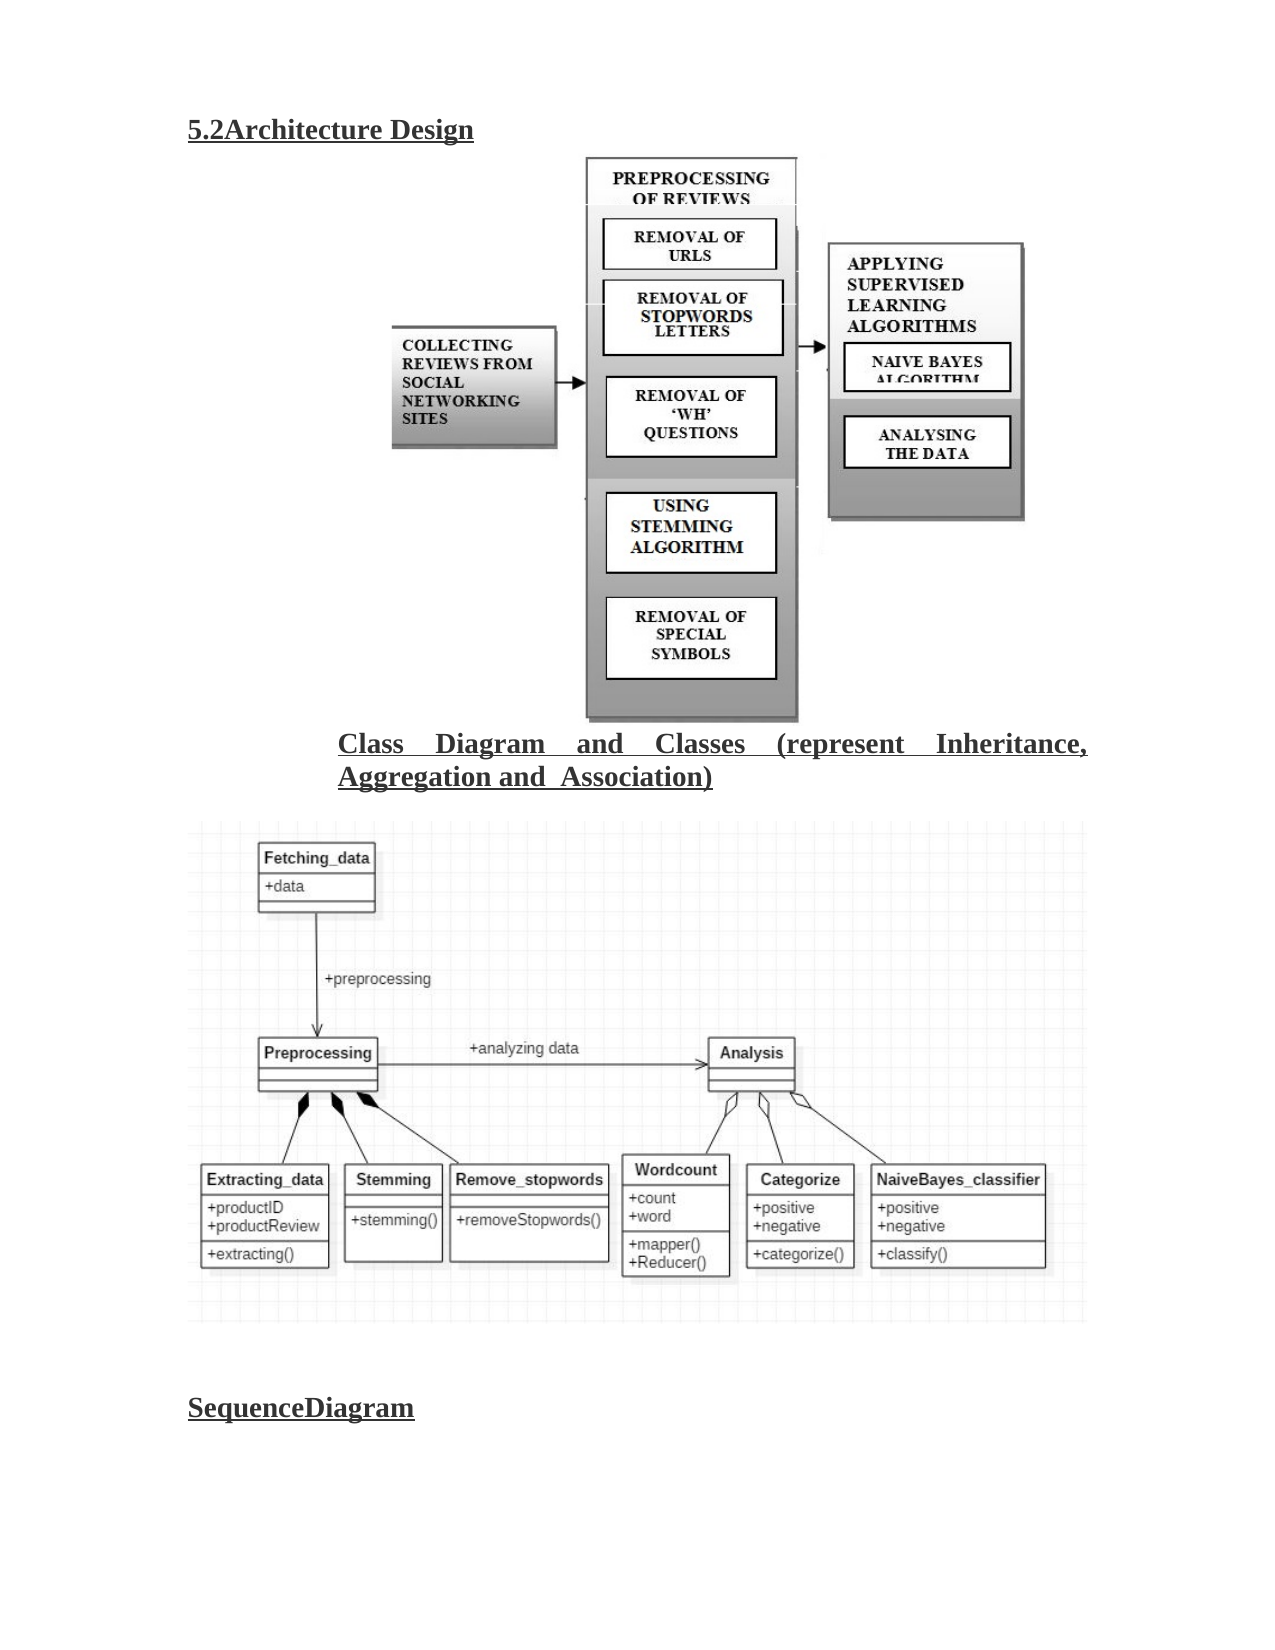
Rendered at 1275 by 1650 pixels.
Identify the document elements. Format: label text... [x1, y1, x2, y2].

text 5.2Architecture Design [187, 112, 1087, 146]
text Class Diagram and Classes (represent Inheritance, Aggregation and Association) [337, 726, 1087, 755]
text SequenceDiagram [187, 1390, 1087, 1424]
text Class Diagram and Classes (represent Inheritance, Aggregation and Association) [337, 756, 1087, 793]
picture [187, 821, 1088, 1324]
picture [337, 146, 1155, 726]
